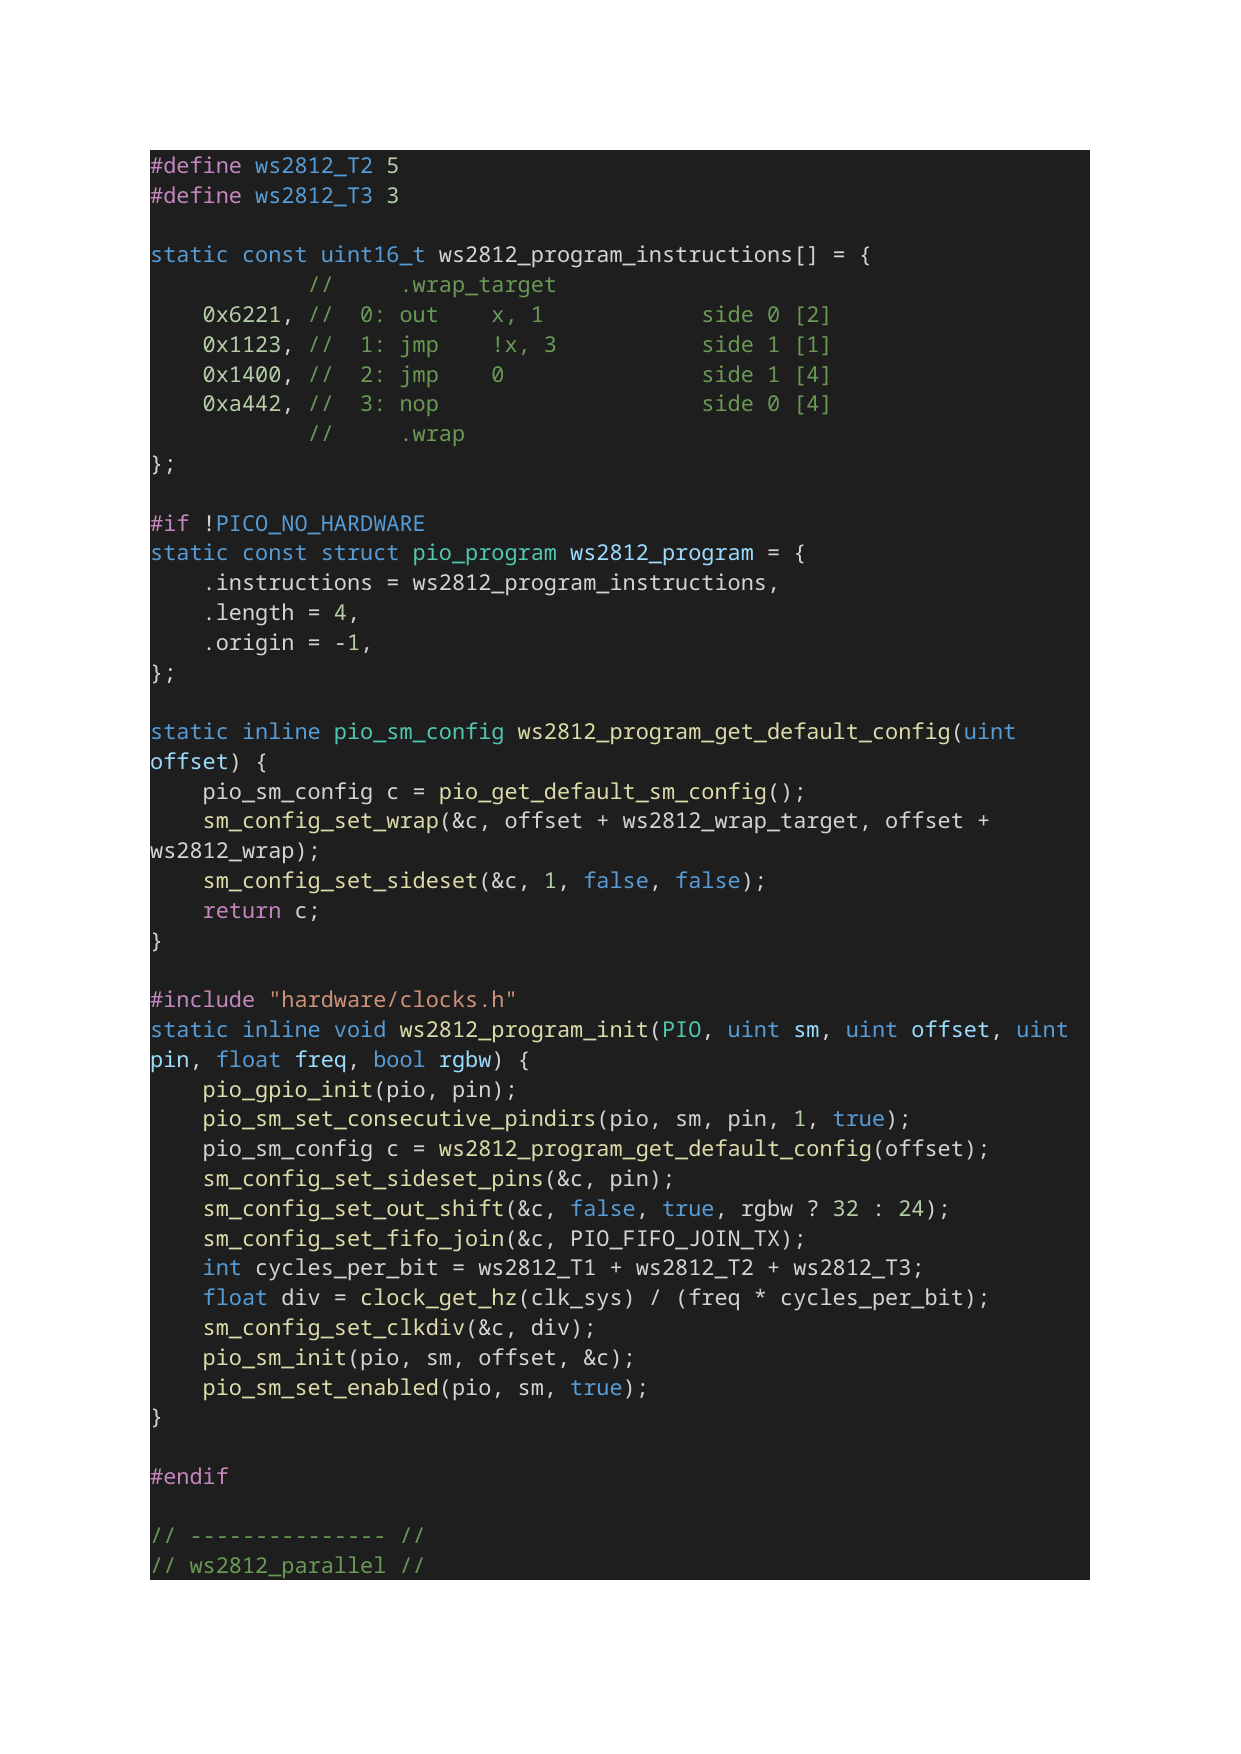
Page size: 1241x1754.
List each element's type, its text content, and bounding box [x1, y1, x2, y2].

text .origin = -1, [150, 627, 1090, 656]
text static inline void ws2812_program_init(PIO, uint sm, uint offset, uint pin, float freq, bool rgbw) { [150, 1014, 1090, 1073]
text 0x1123, // 1: jmp !x, 3 side 1 [1] [150, 329, 1090, 358]
text // .wrap [150, 418, 1090, 448]
text sm_config_set_sideset_pins(&c, pin); [150, 1163, 1090, 1193]
text 0x6221, // 0: out x, 1 side 0 [2] [150, 299, 1090, 329]
text // ws2812_parallel // [150, 1550, 1090, 1580]
text } [150, 924, 1090, 954]
text pio_gpio_init(pio, pin); [150, 1073, 1090, 1103]
text }; [150, 448, 1090, 478]
text pio_sm_config c = pio_get_default_sm_config(); [150, 776, 1090, 805]
text .length = 4, [150, 597, 1090, 627]
text float div = clock_get_hz(clk_sys) / (freq * cycles_per_bit); [150, 1282, 1090, 1312]
text sm_config_set_out_shift(&c, false, true, rgbw ? 32 : 24); [150, 1193, 1090, 1222]
text } [150, 1401, 1090, 1431]
text #if !PICO_NO_HARDWARE [150, 507, 1090, 537]
text sm_config_set_fifo_join(&c, PIO_FIFO_JOIN_TX); [150, 1222, 1090, 1252]
text sm_config_set_sideset(&c, 1, false, false); [150, 865, 1090, 895]
text pio_sm_config c = ws2812_program_get_default_config(offset); [150, 1133, 1090, 1163]
text sm_config_set_clkdiv(&c, div); [150, 1312, 1090, 1342]
text // .wrap_target [150, 269, 1090, 299]
text pio_sm_set_consecutive_pindirs(pio, sm, pin, 1, true); [150, 1103, 1090, 1133]
text int cycles_per_bit = ws2812_T1 + ws2812_T2 + ws2812_T3; [150, 1252, 1090, 1282]
text static const uint16_t ws2812_program_instructions[] = { [150, 239, 1090, 269]
text // --------------- // [150, 1520, 1090, 1550]
text 0xa442, // 3: nop side 0 [4] [150, 388, 1090, 418]
text return c; [150, 895, 1090, 924]
text 0x1400, // 2: jmp 0 side 1 [4] [150, 358, 1090, 388]
text #define ws2812_T3 3 [150, 180, 1090, 209]
text static inline pio_sm_config ws2812_program_get_default_config(uint offset) { [150, 716, 1090, 776]
text #endif [150, 1461, 1090, 1491]
text pio_sm_init(pio, sm, offset, &c); [150, 1342, 1090, 1371]
text pio_sm_set_enabled(pio, sm, true); [150, 1371, 1090, 1401]
text }; [150, 656, 1090, 686]
text static const struct pio_program ws2812_program = { [150, 537, 1090, 567]
text #define ws2812_T2 5 [150, 150, 1090, 180]
text #include "hardware/clocks.h" [150, 984, 1090, 1014]
text sm_config_set_wrap(&c, offset + ws2812_wrap_target, offset + ws2812_wrap); [150, 805, 1090, 865]
text .instructions = ws2812_program_instructions, [150, 567, 1090, 597]
